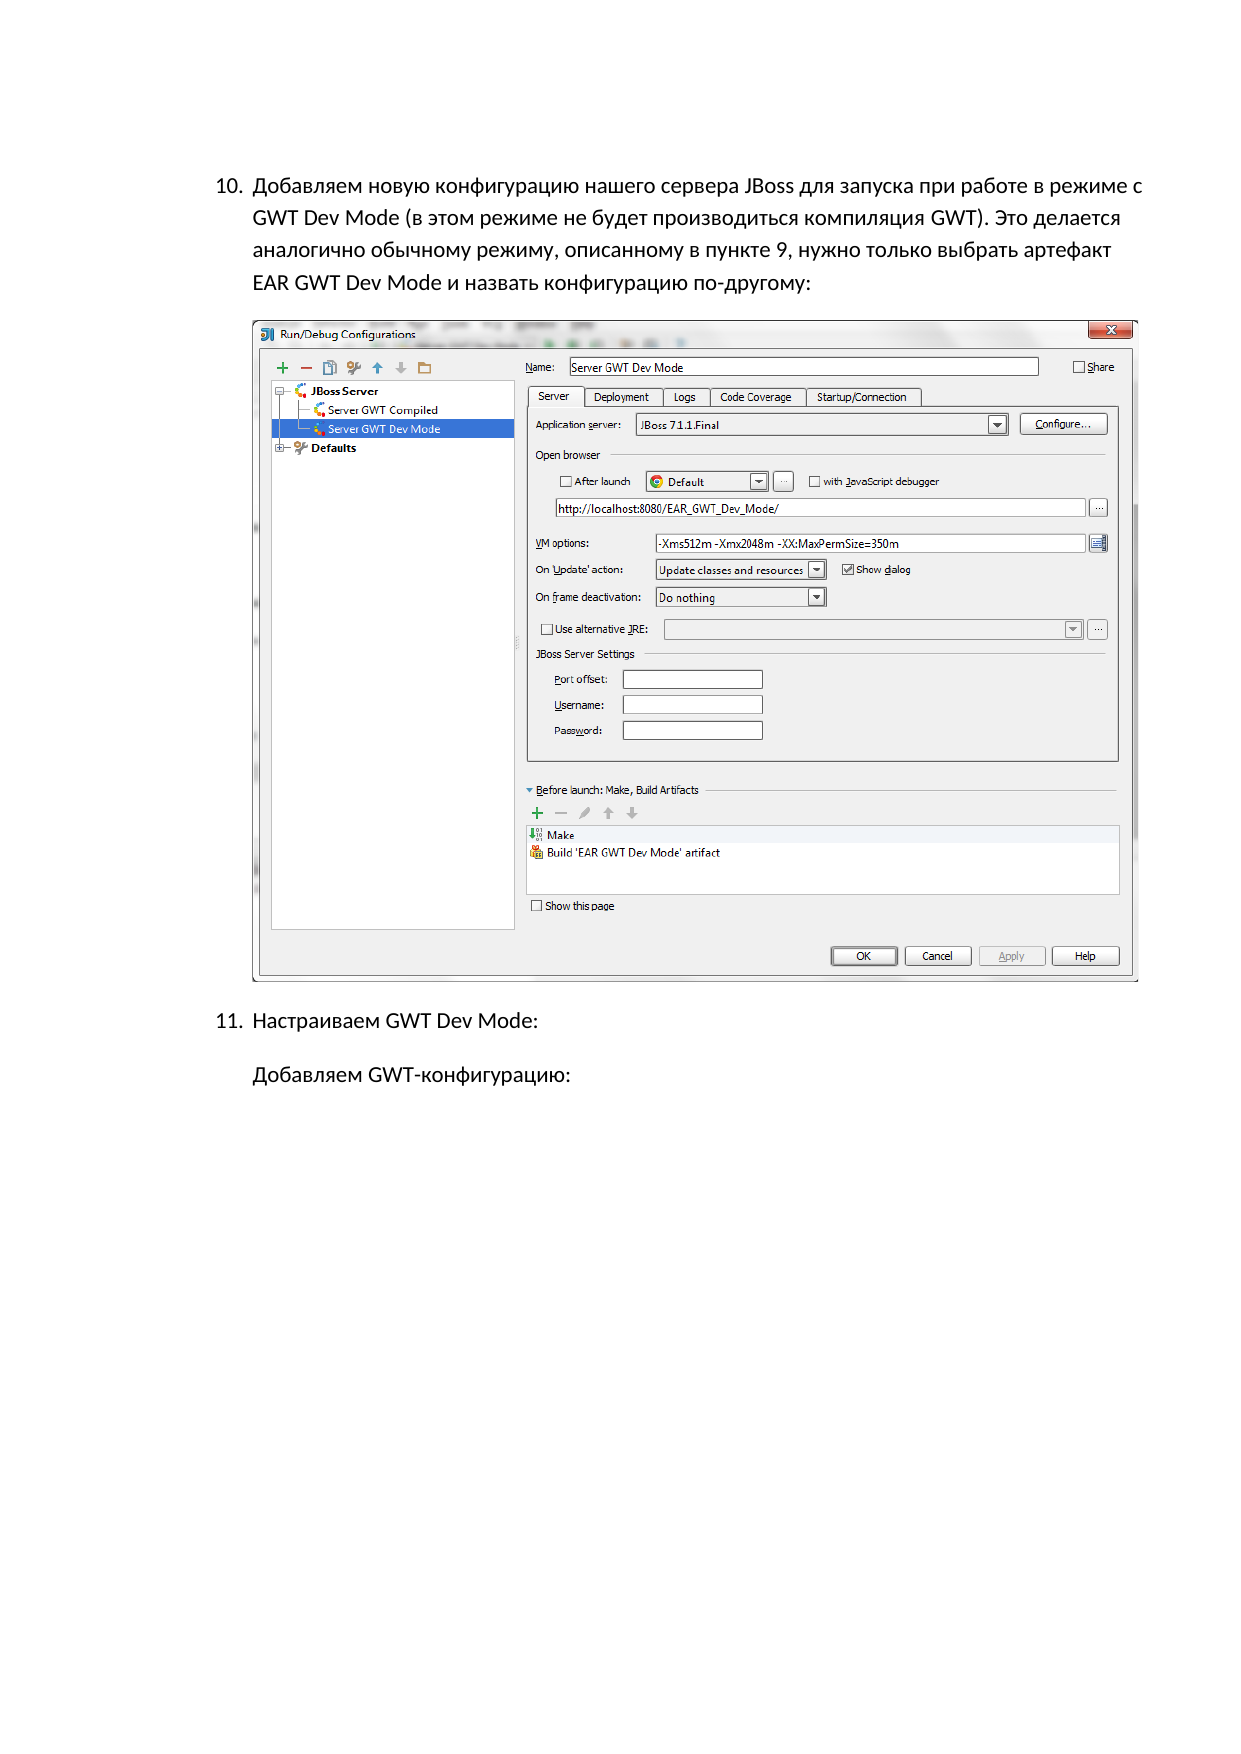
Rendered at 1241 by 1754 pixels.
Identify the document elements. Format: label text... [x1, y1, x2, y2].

list Добавляем новую конфигурацию нашего сервера JBoss для запуска при работе в режиме с GWT Dev Mode (в этом режиме не будет производиться компиляция GWT). Это делается аналогично обычному режиму, описанному в пункте 9, нужно только выбрать артефакт EAR GWT Dev Mode и назвать конфигурацию по-другому: [215, 171, 1152, 296]
list Настраиваем GWT Dev Mode: [215, 1007, 1152, 1035]
list Добавляем GWT-конфигурацию: [252, 1060, 1152, 1088]
picture [252, 320, 1139, 982]
